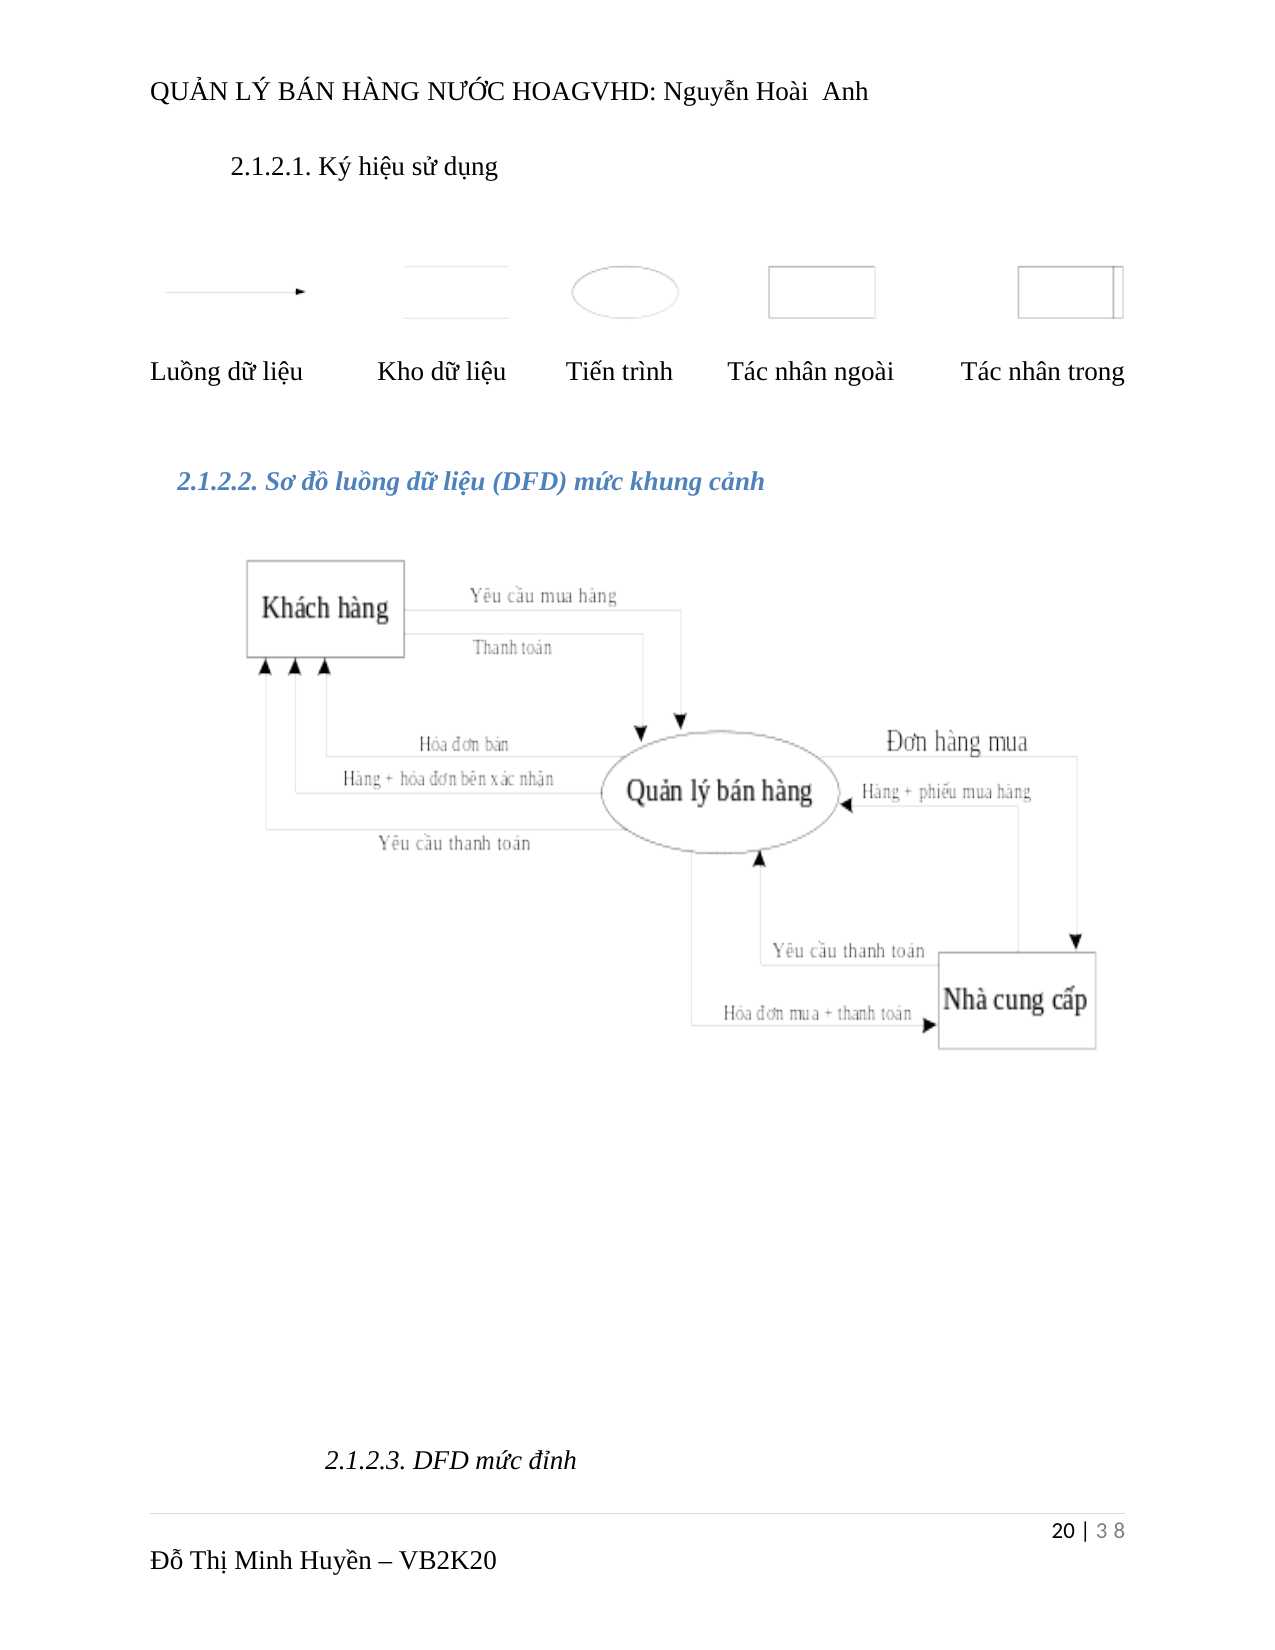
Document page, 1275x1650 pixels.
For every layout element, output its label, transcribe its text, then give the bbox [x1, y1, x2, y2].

subtitle 2.1.2.2. Sơ đồ luồng dữ liệu (DFD) mức khung cảnh [150, 465, 1125, 496]
text 2.1.2.3. DFD mức đỉnh [244, 1444, 1125, 1476]
text Luồng dữ liệu Kho dữ liệu Tiến trình Tác nhân ngoài Tác nhân trong [150, 355, 1125, 386]
list 2.1.2.1. Ký hiệu sử dụng [210, 150, 1125, 181]
